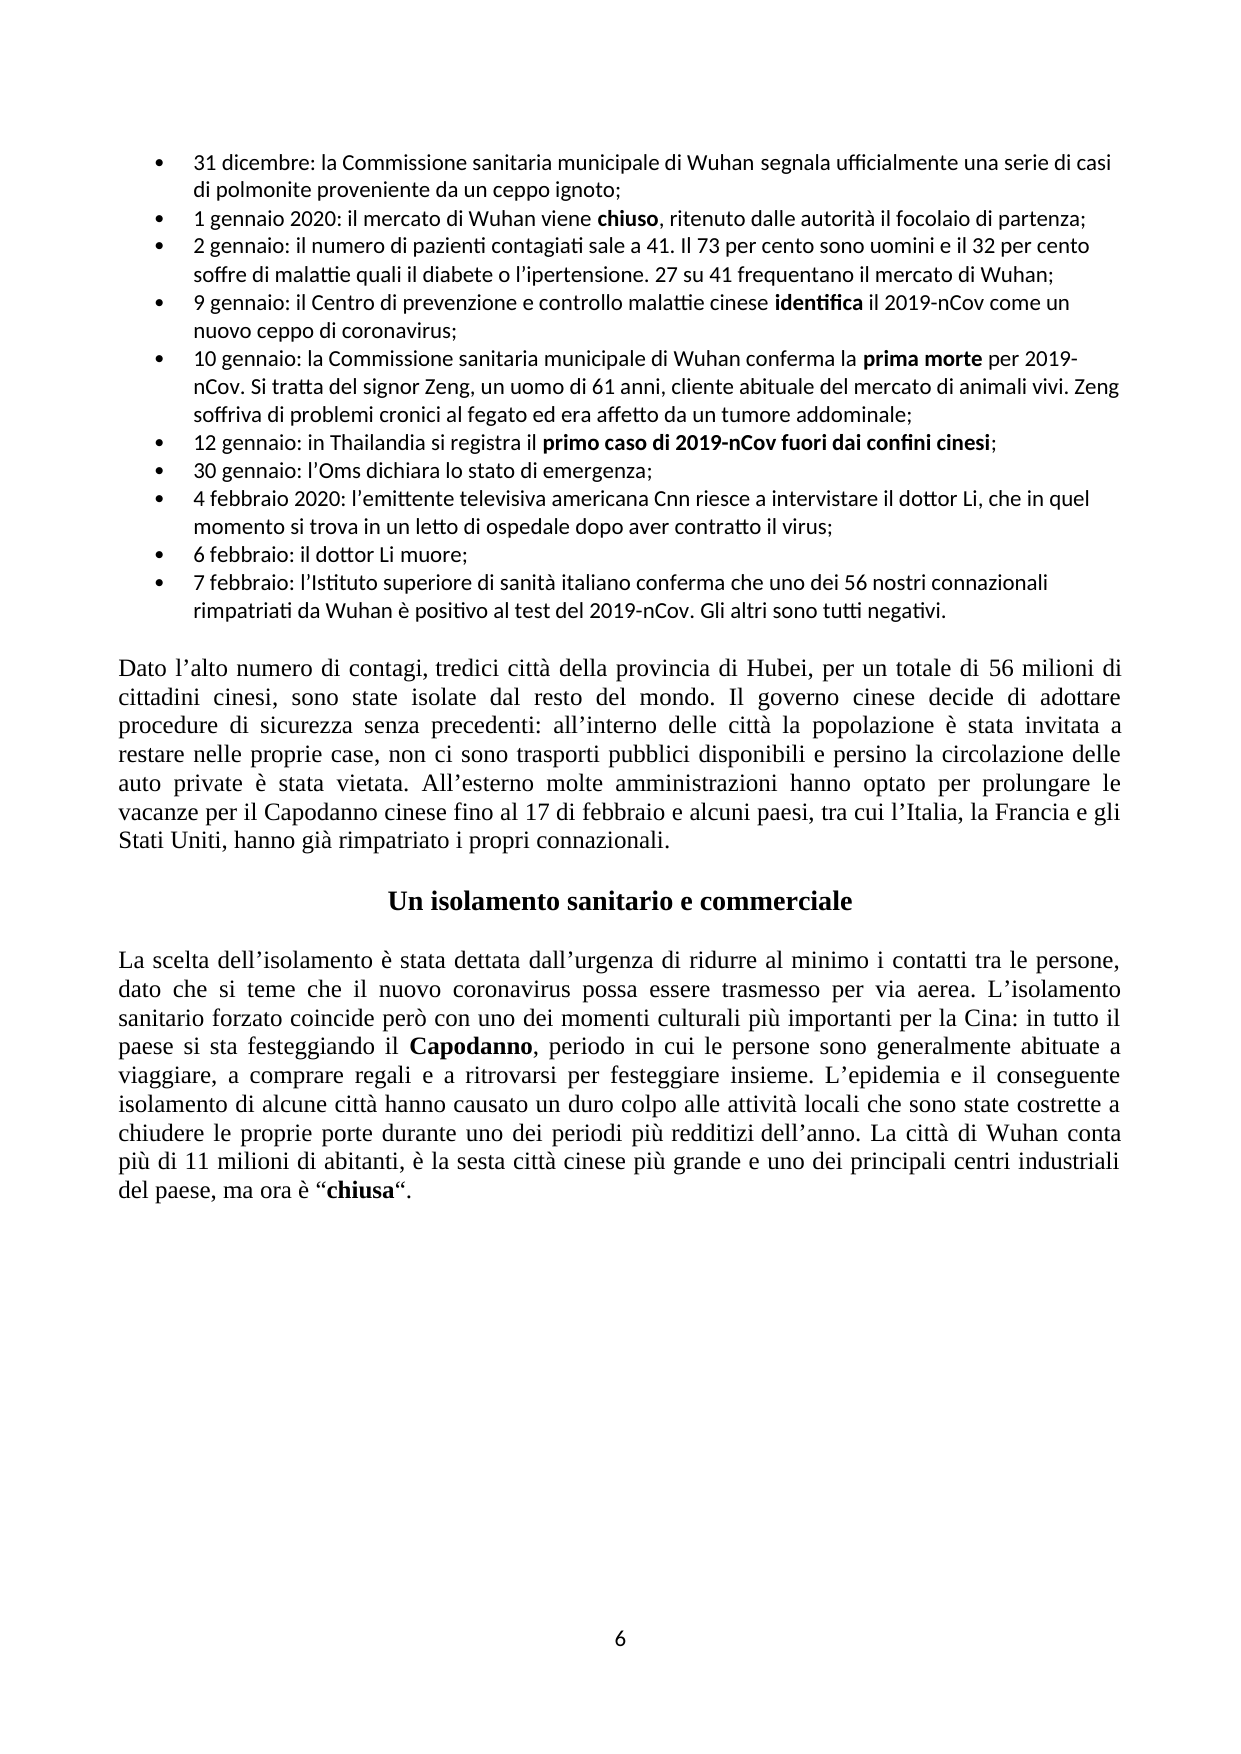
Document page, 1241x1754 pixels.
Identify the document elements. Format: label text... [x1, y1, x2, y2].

list 1 gennaio 2020: il mercato di Wuhan viene chiuso, ritenuto dalle autorità il focolaio di partenza; [156, 204, 1122, 232]
list 31 dicembre: la Commissione sanitaria municipale di Wuhan segnala ufficialmente una serie di casi di polmonite proveniente da un ceppo ignoto; [156, 148, 1122, 204]
list 6 febbraio: il dottor Li muore; [156, 540, 1122, 568]
text Dato l’alto numero di contagi, tredici città della provincia di Hubei, per un totale di 56 milioni di cittadini cinesi, sono state isolate dal resto del mondo. Il governo cinese decide di adottare procedure di sicurezza senza precedenti: all’interno delle città la popolazione è stata invitata a restare nelle proprie case, non ci sono trasporti pubblici disponibili e persino la circolazione delle auto private è stata vietata. All’esterno molte amministrazioni hanno optato per prolungare le vacanze per il Capodanno cinese fino al 17 di febbraio e alcuni paesi, tra cui l’Italia, la Francia e gli Stati Uniti, hanno già rimpatriato i propri connazionali. [118, 653, 1122, 854]
subtitle Un isolamento sanitario e commerciale [118, 883, 1122, 916]
list 12 gennaio: in Thailandia si registra il primo caso di 2019-nCov fuori dai confini cinesi; [156, 428, 1122, 456]
list 2 gennaio: il numero di pazienti contagiati sale a 41. Il 73 per cento sono uomini e il 32 per cento soffre di malattie quali il diabete o l’ipertensione. 27 su 41 frequentano il mercato di Wuhan; [156, 232, 1122, 288]
list 10 gennaio: la Commissione sanitaria municipale di Wuhan conferma la prima morte per 2019-nCov. Si tratta del signor Zeng, un uomo di 61 anni, cliente abituale del mercato di animali vivi. Zeng soffriva di problemi cronici al fegato ed era affetto da un tumore addominale; [156, 344, 1122, 428]
list 9 gennaio: il Centro di prevenzione e controllo malattie cinese identifica il 2019-nCov come un nuovo ceppo di coronavirus; [156, 288, 1122, 344]
list 7 febbraio: l’Istituto superiore di sanità italiano conferma che uno dei 56 nostri connazionali rimpatriati da Wuhan è positivo al test del 2019-nCov. Gli altri sono tutti negativi. [156, 568, 1122, 624]
text La scelta dell’isolamento è stata dettata dall’urgenza di ridurre al minimo i contatti tra le persone, dato che si teme che il nuovo coronavirus possa essere trasmesso per via aerea. L’isolamento sanitario forzato coincide però con uno dei momenti culturali più importanti per la Cina: in tutto il paese si sta festeggiando il Capodanno, periodo in cui le persone sono generalmente abituate a viaggiare, a comprare regali e a ritrovarsi per festeggiare insieme. L’epidemia e il conseguente isolamento di alcune città hanno causato un duro colpo alle attività locali che sono state costrette a chiudere le proprie porte durante uno dei periodi più redditizi dell’anno. La città di Wuhan conta più di 11 milioni di abitanti, è la sesta città cinese più grande e uno dei principali centri industriali del paese, ma ora è “chiusa“. [118, 945, 1122, 1204]
list 30 gennaio: l’Oms dichiara lo stato di emergenza; [156, 456, 1122, 484]
list 4 febbraio 2020: l’emittente televisiva americana Cnn riesce a intervistare il dottor Li, che in quel momento si trova in un letto di ospedale dopo aver contratto il virus; [156, 484, 1122, 540]
